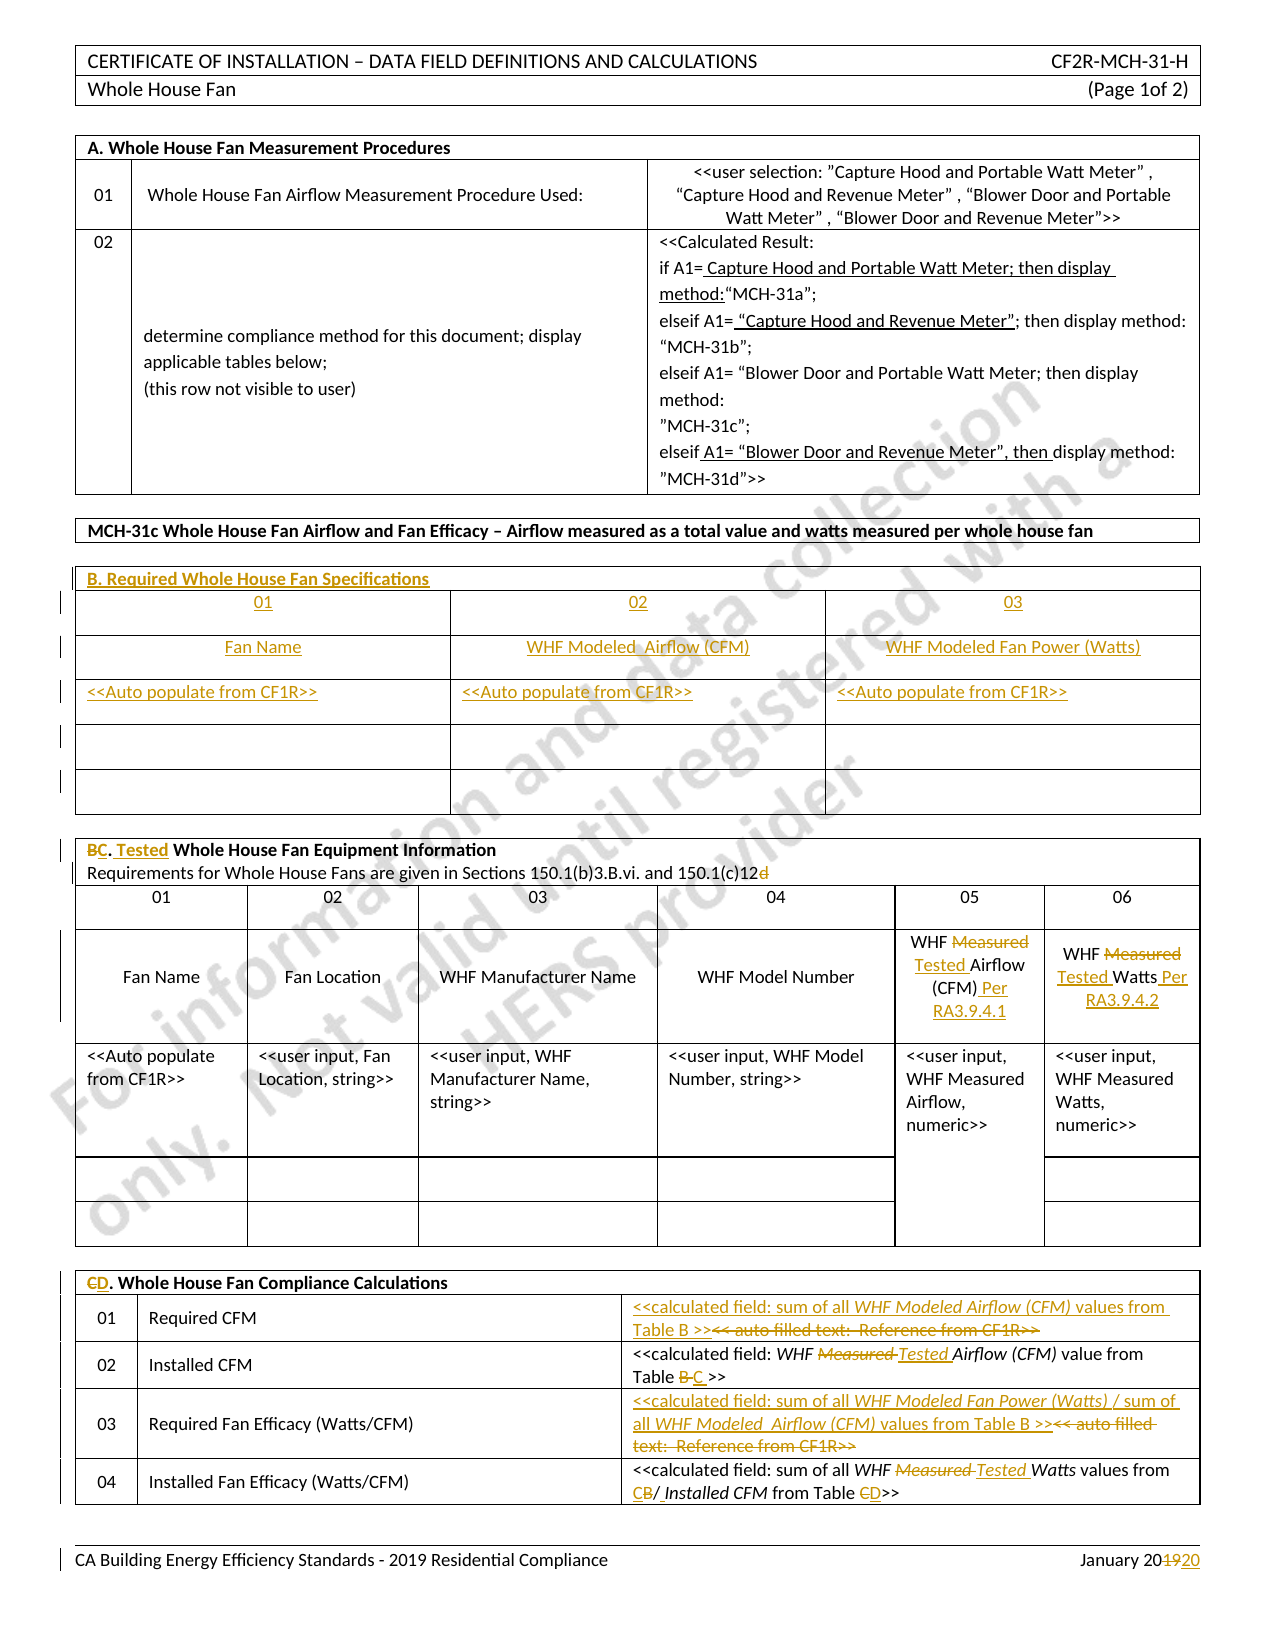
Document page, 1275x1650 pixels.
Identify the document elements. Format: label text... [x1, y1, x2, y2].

table_cell 01 [76, 1295, 137, 1341]
table_cell Fan Name [76, 930, 247, 1043]
table_cell WHF Watts [1045, 930, 1199, 1043]
table_cell Installed CFM [138, 1342, 621, 1388]
table_header A. Whole House Fan Measurement Procedures [76, 136, 1199, 159]
table_cell 03 [76, 1389, 137, 1457]
table_cell <<Calculated Result: if A1= Capture Hood and Portable Watt Meter; then display method:“MCH-31a”; elseif A1= “Capture Hood and Revenue Meter”; then display method: “MCH-31b”; elseif A1= “Blower Door and Portable Watt Meter; then display method: ”MCH-31c”; elseif A1= “Blower Door and Revenue Meter”, then display method: ”MCH-31d”>> [648, 230, 1199, 494]
table_cell [622, 1295, 1199, 1341]
table_cell <<user input, Fan Location, string>> [248, 1044, 418, 1156]
table_cell 06 [1045, 886, 1199, 929]
table_cell [658, 1158, 894, 1201]
table_cell <<user input, WHF Measured Watts, numeric>> [1045, 1044, 1199, 1156]
table_cell 02 [248, 886, 418, 929]
table_cell <<calculated field: sum of all WHF Watts values from /Installed CFM from Table >> [622, 1459, 1199, 1504]
table_cell 04 [658, 886, 894, 929]
table_cell WHF Model Number [658, 930, 894, 1043]
table_cell 02 [76, 230, 131, 494]
table_header . Whole House Fan Equipment Information [76, 839, 1199, 884]
table_cell WHF Manufacturer Name [419, 930, 657, 1043]
table_cell [658, 1202, 894, 1246]
table_cell <<Auto populate from CF1R>> [76, 1044, 247, 1156]
table_cell 01 [76, 160, 131, 229]
table_cell <<user input, WHF Model Number, string>> [658, 1044, 894, 1156]
table_cell Required Fan Efficacy (Watts/CFM) [138, 1389, 621, 1457]
table_cell <<user input, WHF Measured Airflow, numeric>> [896, 1044, 1044, 1246]
table_cell 02 [76, 1342, 137, 1388]
table_cell [622, 1389, 1199, 1457]
table_cell [248, 1158, 418, 1201]
table_cell 04 [76, 1459, 137, 1504]
table_cell 03 [419, 886, 657, 929]
table_cell [76, 1202, 247, 1246]
table_cell <<user input, WHF Manufacturer Name, string>> [419, 1044, 657, 1156]
table_cell Installed Fan Efficacy (Watts/CFM) [138, 1459, 621, 1504]
table_cell [419, 1202, 657, 1246]
table_header MCH-31c Whole House Fan Airflow and Fan Efficacy – Airflow measured as a total value and watts measured per whole house fan [76, 519, 1199, 542]
table_cell determine compliance method for this document; display applicable tables below; (this row not visible to user) [132, 230, 647, 494]
table_cell <<calculated field: WHF Airflow (CFM) value from Table >> [622, 1342, 1199, 1388]
table_cell 05 [896, 886, 1044, 929]
table_cell [248, 1202, 418, 1246]
table_cell WHF Airflow (CFM) [896, 930, 1044, 1043]
table_cell [1045, 1158, 1199, 1201]
table_header . Whole House Fan Compliance Calculations [76, 1271, 1199, 1294]
table_cell [76, 1158, 247, 1201]
table_cell 01 [76, 886, 247, 929]
table_cell Required CFM [138, 1295, 621, 1341]
table_cell Fan Location [248, 930, 418, 1043]
table_cell Whole House Fan Airflow Measurement Procedure Used: [132, 160, 647, 229]
table_cell [419, 1158, 657, 1201]
table_cell <<user selection: ”Capture Hood and Portable Watt Meter” , “Capture Hood and Revenue Meter” , “Blower Door and Portable Watt Meter” , “Blower Door and Revenue Meter”>> [648, 160, 1199, 229]
table_cell [1045, 1202, 1199, 1246]
